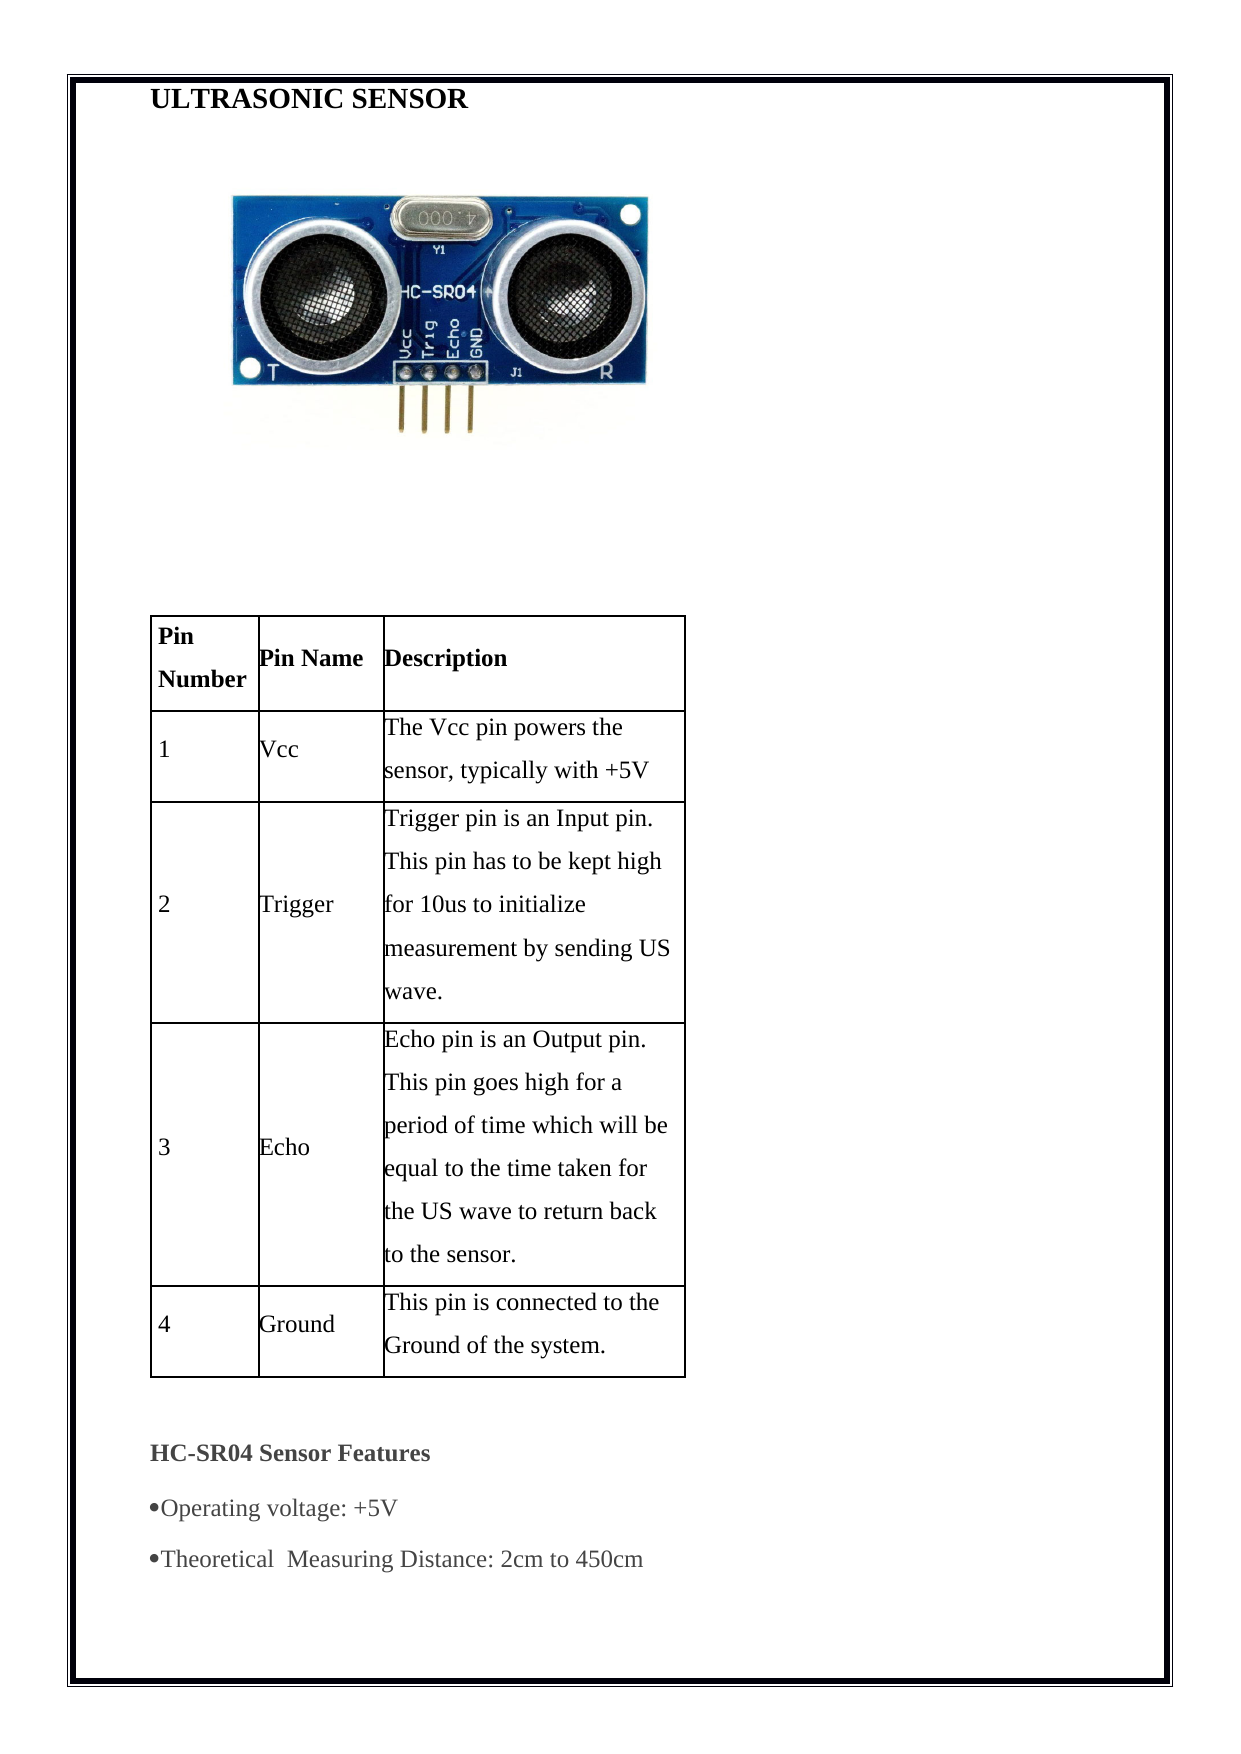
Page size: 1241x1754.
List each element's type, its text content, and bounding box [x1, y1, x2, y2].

picture [214, 165, 671, 474]
list Operating voltage: +5V [150, 1493, 1090, 1522]
table_cell This pin is connected to the Ground of the system. [385, 1287, 684, 1376]
table_cell Trigger [260, 803, 383, 1022]
table_header Pin Number [152, 617, 258, 710]
list Theoretical Measuring Distance: 2cm to 450cm [150, 1544, 1090, 1573]
subtitle HC-SR04 Sensor Features [150, 1438, 1090, 1466]
table_cell Echo [260, 1024, 383, 1285]
table_cell 3 [152, 1024, 258, 1285]
table_cell Vcc [260, 712, 383, 801]
table_cell 2 [152, 803, 258, 1022]
table_header Pin Name [260, 617, 383, 710]
table_cell Ground [260, 1287, 383, 1376]
table_cell 4 [152, 1287, 258, 1376]
text ULTRASONIC SENSOR [150, 83, 1090, 114]
table_cell Echo pin is an Output pin. This pin goes high for a period of time which will be equal to the time taken for the US wave to return back to the sensor. [385, 1024, 684, 1285]
table_cell Trigger pin is an Input pin. This pin has to be kept high for 10us to initialize measurement by sending US wave. [385, 803, 684, 1022]
table_cell The Vcc pin powers the sensor, typically with +5V [385, 712, 684, 801]
table_header Description [385, 617, 684, 710]
table_cell 1 [152, 712, 258, 801]
